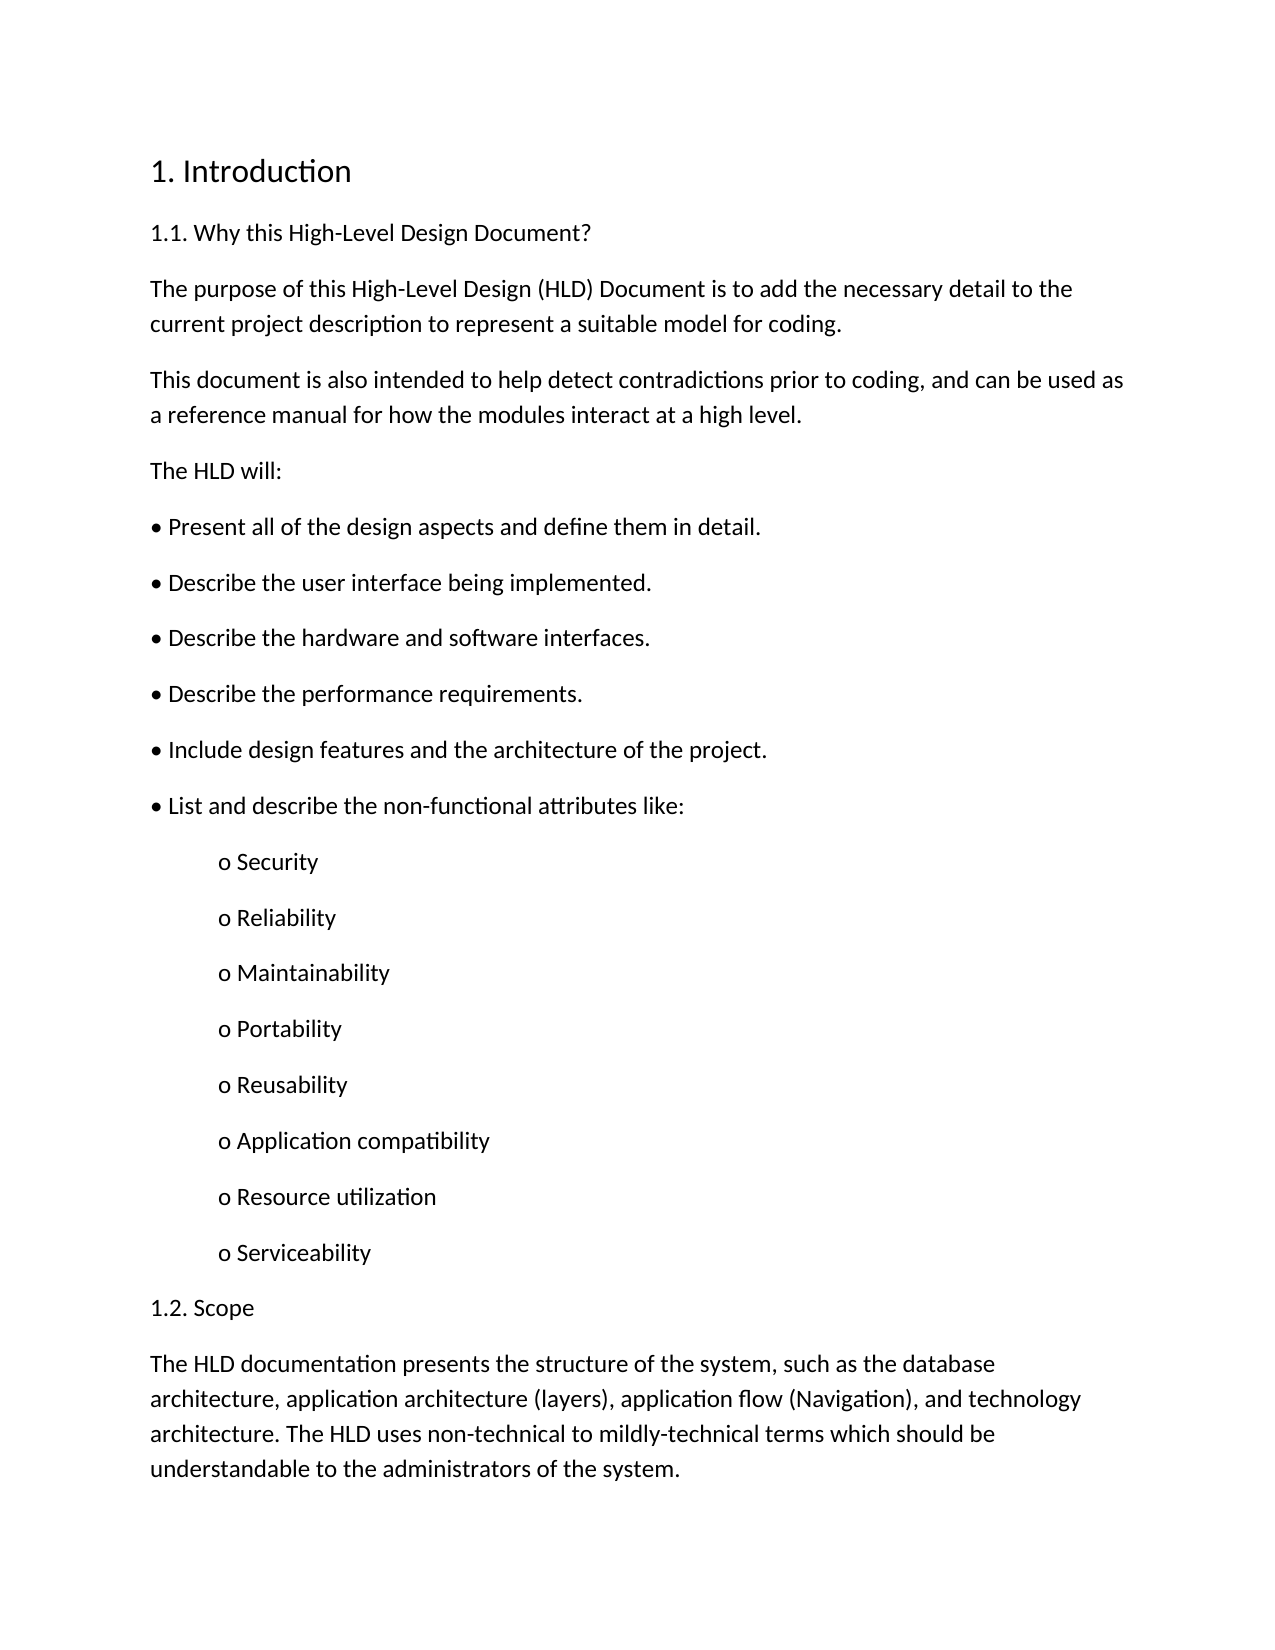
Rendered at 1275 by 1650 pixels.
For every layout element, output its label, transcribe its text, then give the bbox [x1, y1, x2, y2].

text o Reusability [150, 1069, 1125, 1100]
text The HLD will: [150, 455, 1125, 486]
text o Security [150, 846, 1125, 876]
text This document is also intended to help detect contradictions prior to coding, and can be used as a reference manual for how the modules interact at a high level. [150, 364, 1125, 430]
text o Portability [150, 1013, 1125, 1044]
text 1.1. Why this High-Level Design Document? [150, 218, 1125, 248]
text 1. Introduction [150, 150, 1125, 191]
text • Describe the hardware and software interfaces. [150, 623, 1125, 653]
text o Resource utilization [150, 1181, 1125, 1211]
text • Describe the performance requirements. [150, 678, 1125, 709]
text • Present all of the design aspects and define them in detail. [150, 511, 1125, 541]
text o Serviceability [150, 1237, 1125, 1267]
text o Application compatibility [150, 1125, 1125, 1156]
text 1.2. Scope [150, 1293, 1125, 1323]
text • List and describe the non-functional attributes like: [150, 790, 1125, 821]
text • Include design features and the architecture of the project. [150, 734, 1125, 765]
text o Reliability [150, 902, 1125, 932]
text • Describe the user interface being implemented. [150, 567, 1125, 597]
text o Maintainability [150, 958, 1125, 988]
text The purpose of this High-Level Design (HLD) Document is to add the necessary detail to the current project description to represent a suitable model for coding. [150, 273, 1125, 339]
text The HLD documentation presents the structure of the system, such as the database architecture, application architecture (layers), application flow (Navigation), and technology architecture. The HLD uses non-technical to mildly-technical terms which should be understandable to the administrators of the system. [150, 1348, 1125, 1484]
